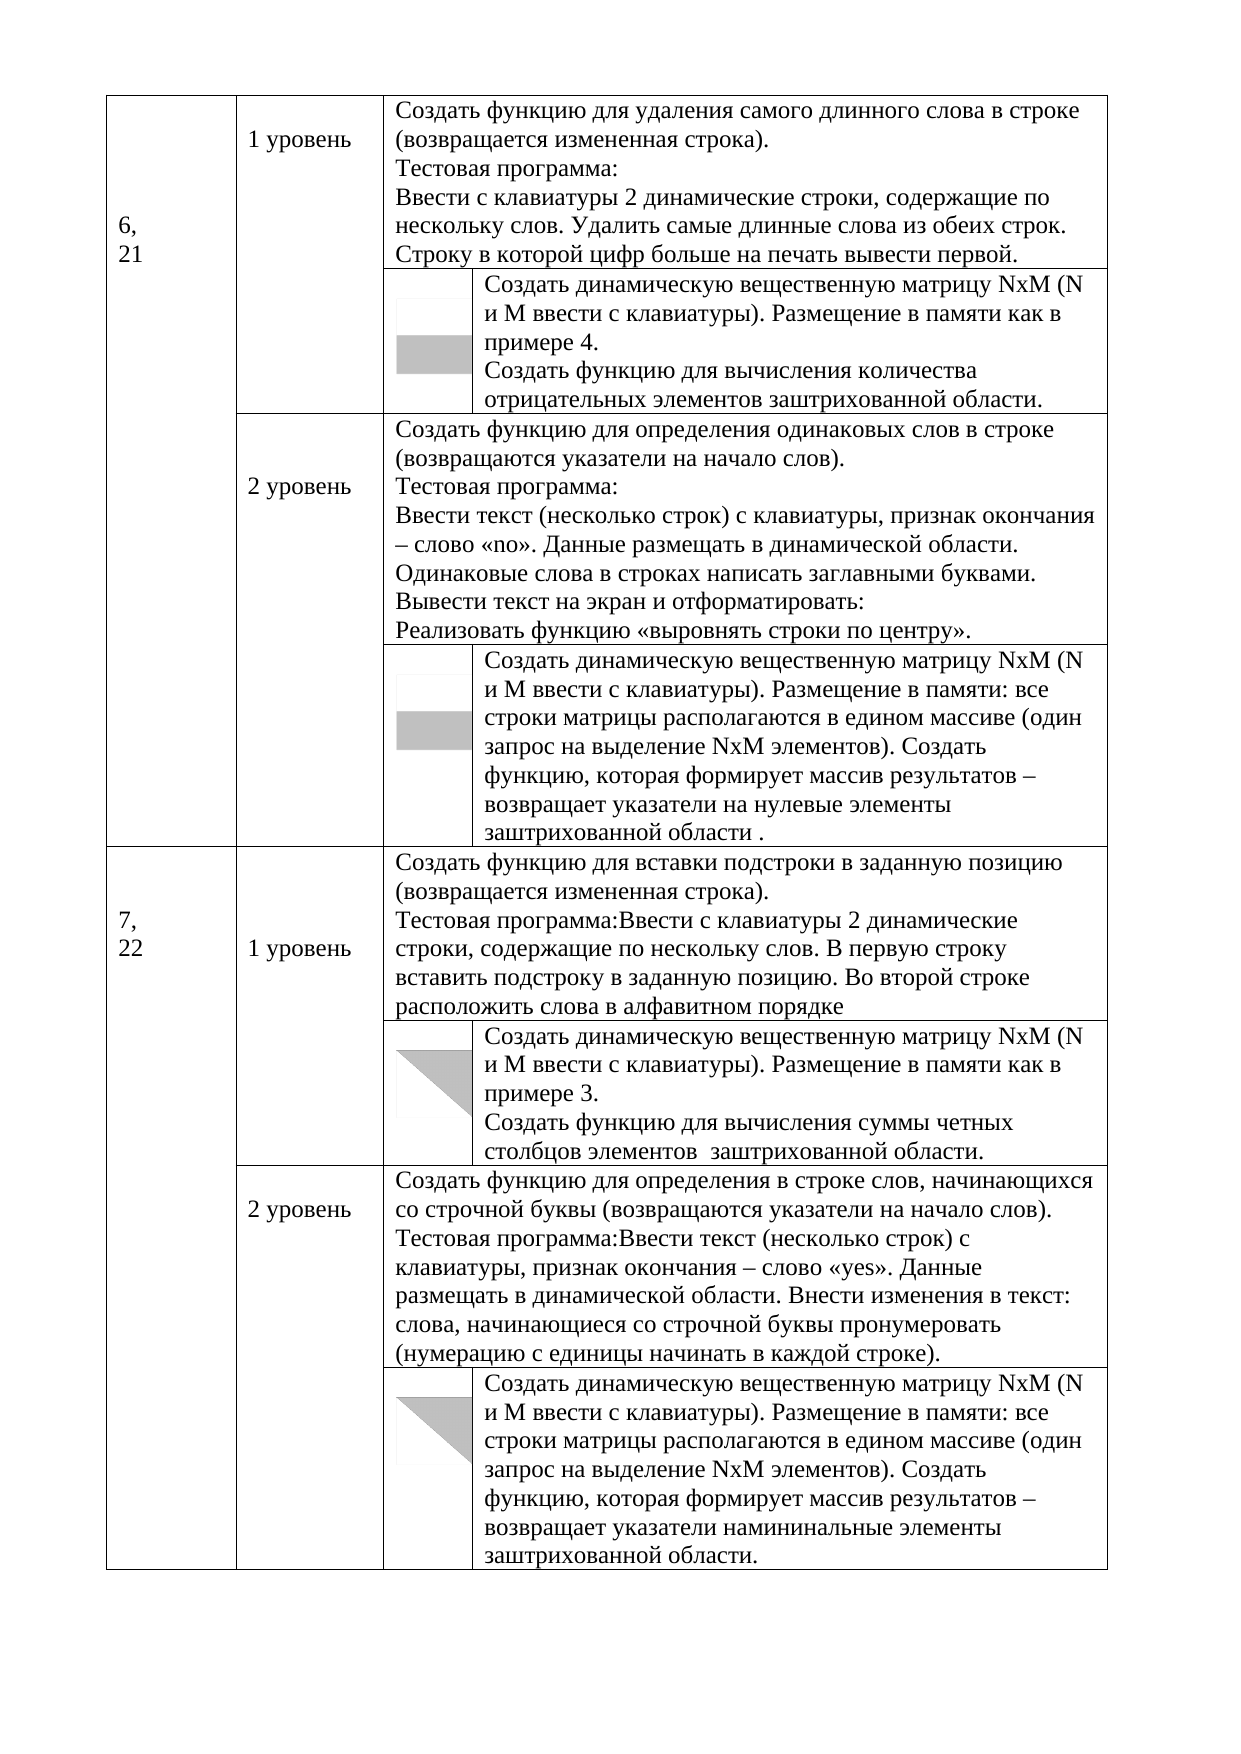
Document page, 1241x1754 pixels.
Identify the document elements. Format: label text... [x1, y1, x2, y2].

table_cell Создать динамическую вещественную матрицу NxM (N и M ввести с клавиатуры). Размещение в памяти: все строки матрицы располагаются в едином массиве (один запрос на выделение NxM элементов). Создать функцию, которая формирует массив результатов – возвращает указатели намининальные элементы заштрихованной области. [473, 1368, 1107, 1569]
table_cell 2 уровень [237, 1166, 383, 1569]
table_header 6, 21 [107, 96, 236, 846]
table_cell 7, 22 [107, 847, 236, 1569]
table_cell Создать динамическую вещественную матрицу NxM (N и M ввести с клавиатуры). Размещение в памяти: все строки матрицы располагаются в едином массиве (один запрос на выделение NxM элементов). Создать функцию, которая формирует массив результатов – возвращает указатели на нулевые элементы заштрихованной области . [473, 645, 1107, 846]
table_cell 1 уровень [237, 847, 383, 1164]
table_cell [384, 1368, 472, 1569]
table_cell Создать функцию для вставки подстроки в заданную позицию (возвращается измененная строка). Тестовая программа:Ввести с клавиатуры 2 динамические строки, содержащие по нескольку слов. В первую строку вставить подстроку в заданную позицию. Во второй строке расположить слова в алфавитном порядке [384, 847, 1107, 1020]
table_cell 2 уровень [237, 414, 383, 846]
table_cell [384, 269, 472, 413]
table_cell [384, 1021, 472, 1164]
table_cell [384, 645, 472, 846]
table_header Создать функцию для удаления самого длинного слова в строке (возвращается измененная строка). Тестовая программа: Ввести с клавиатуры 2 динамические строки, содержащие по нескольку слов. Удалить самые длинные слова из обеих строк. Строку в которой цифр больше на печать вывести первой. [384, 96, 1107, 268]
table_header 1 уровень [237, 96, 383, 413]
table_cell Создать функцию для определения одинаковых слов в строке (возвращаются указатели на начало слов). Тестовая программа: Ввести текст (несколько строк) с клавиатуры, признак окончания – слово «no». Данные размещать в динамической области. Одинаковые слова в строках написать заглавными буквами. Вывести текст на экран и отформатировать: Реализовать функцию «выровнять строки по центру». [384, 414, 1107, 644]
table_cell Создать динамическую вещественную матрицу NxM (N и M ввести с клавиатуры). Размещение в памяти как в примере 4. Создать функцию для вычисления количества отрицательных элементов заштрихованной области. [473, 269, 1107, 413]
table_cell Создать динамическую вещественную матрицу NxM (N и M ввести с клавиатуры). Размещение в памяти как в примере 3. Создать функцию для вычисления суммы четных столбцов элементов заштрихованной области. [473, 1021, 1107, 1164]
table_cell Создать функцию для определения в строке слов, начинающихся со строчной буквы (возвращаются указатели на начало слов). Тестовая программа:Ввести текст (несколько строк) с клавиатуры, признак окончания – слово «yes». Данные размещать в динамической области. Внести изменения в текст: слова, начинающиеся со строчной буквы пронумеровать (нумерацию с единицы начинать в каждой строке). [384, 1166, 1107, 1367]
